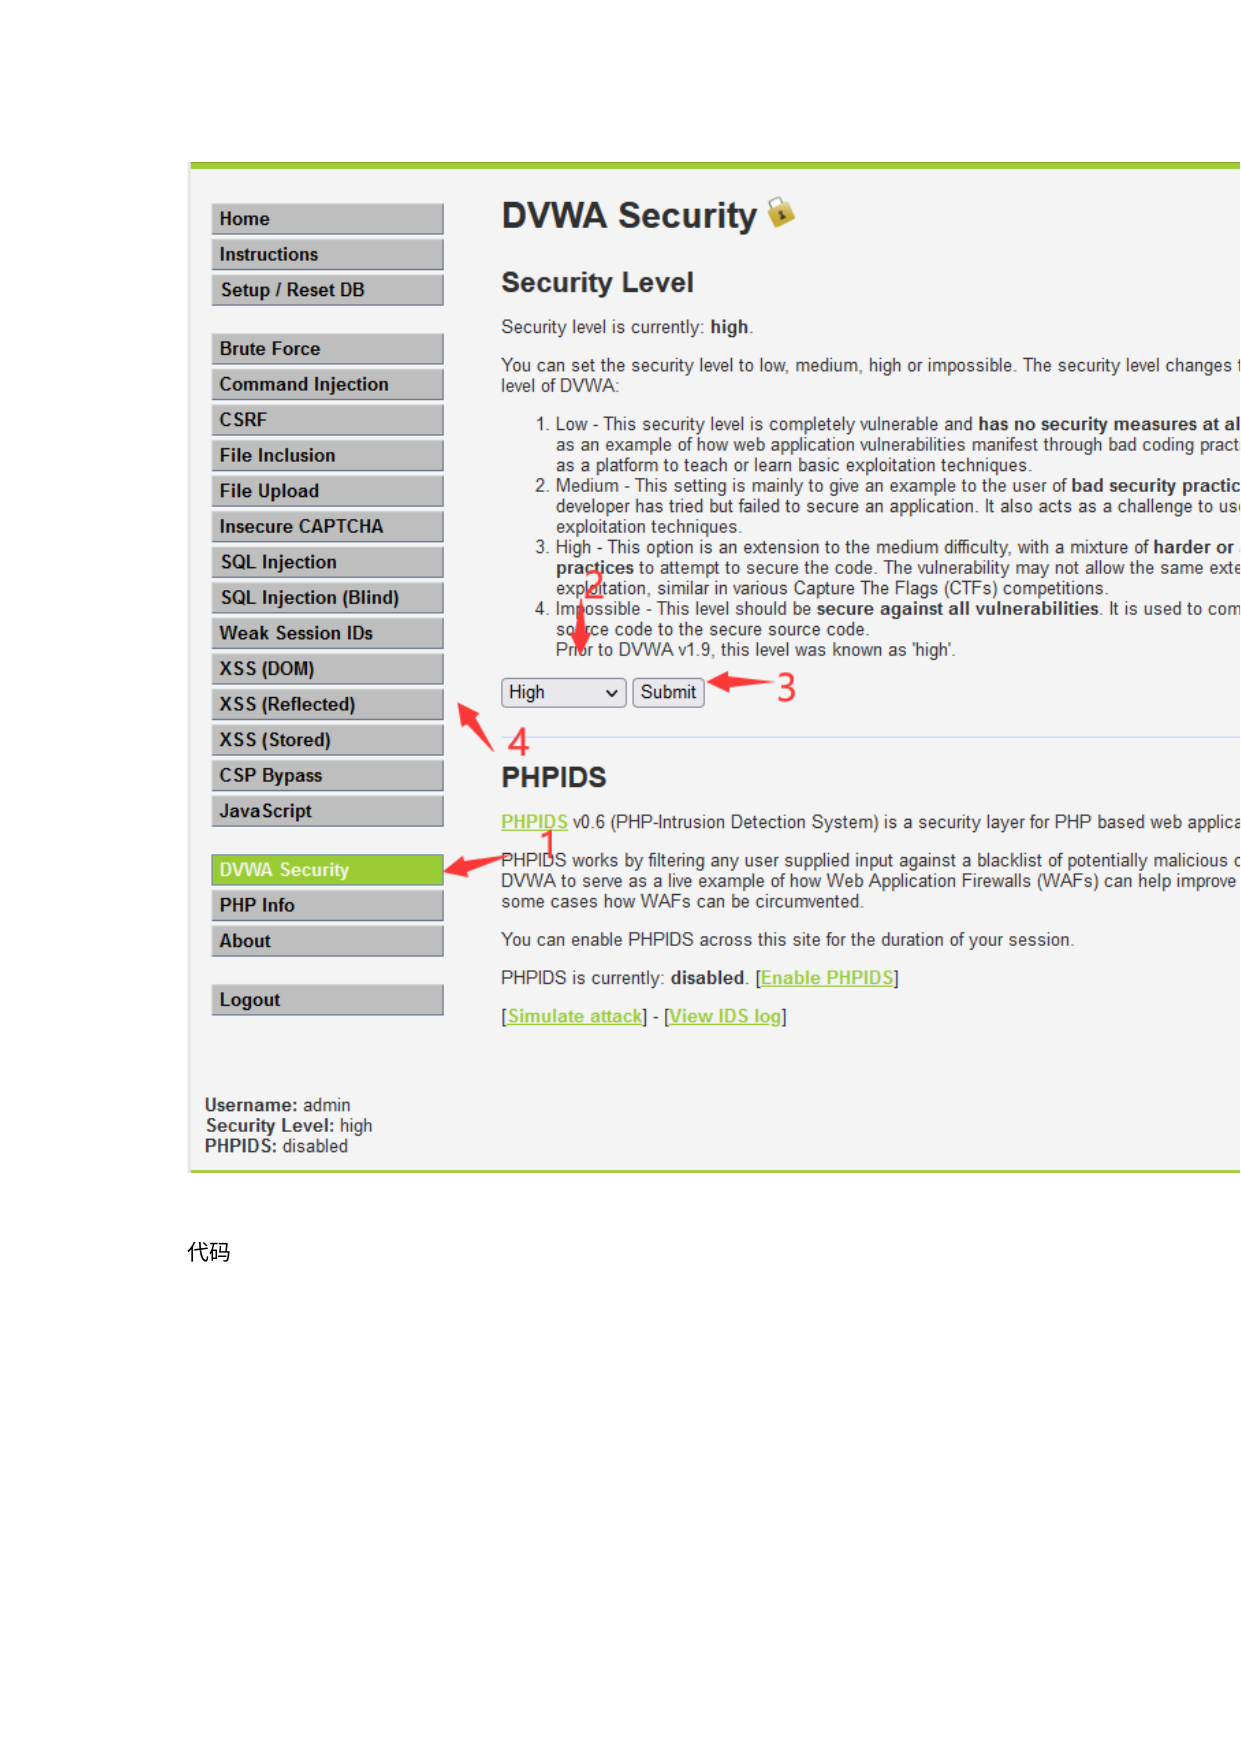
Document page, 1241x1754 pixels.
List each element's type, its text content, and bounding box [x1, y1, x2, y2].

text 代码 [187, 1234, 1053, 1267]
picture [187, 162, 1241, 1173]
